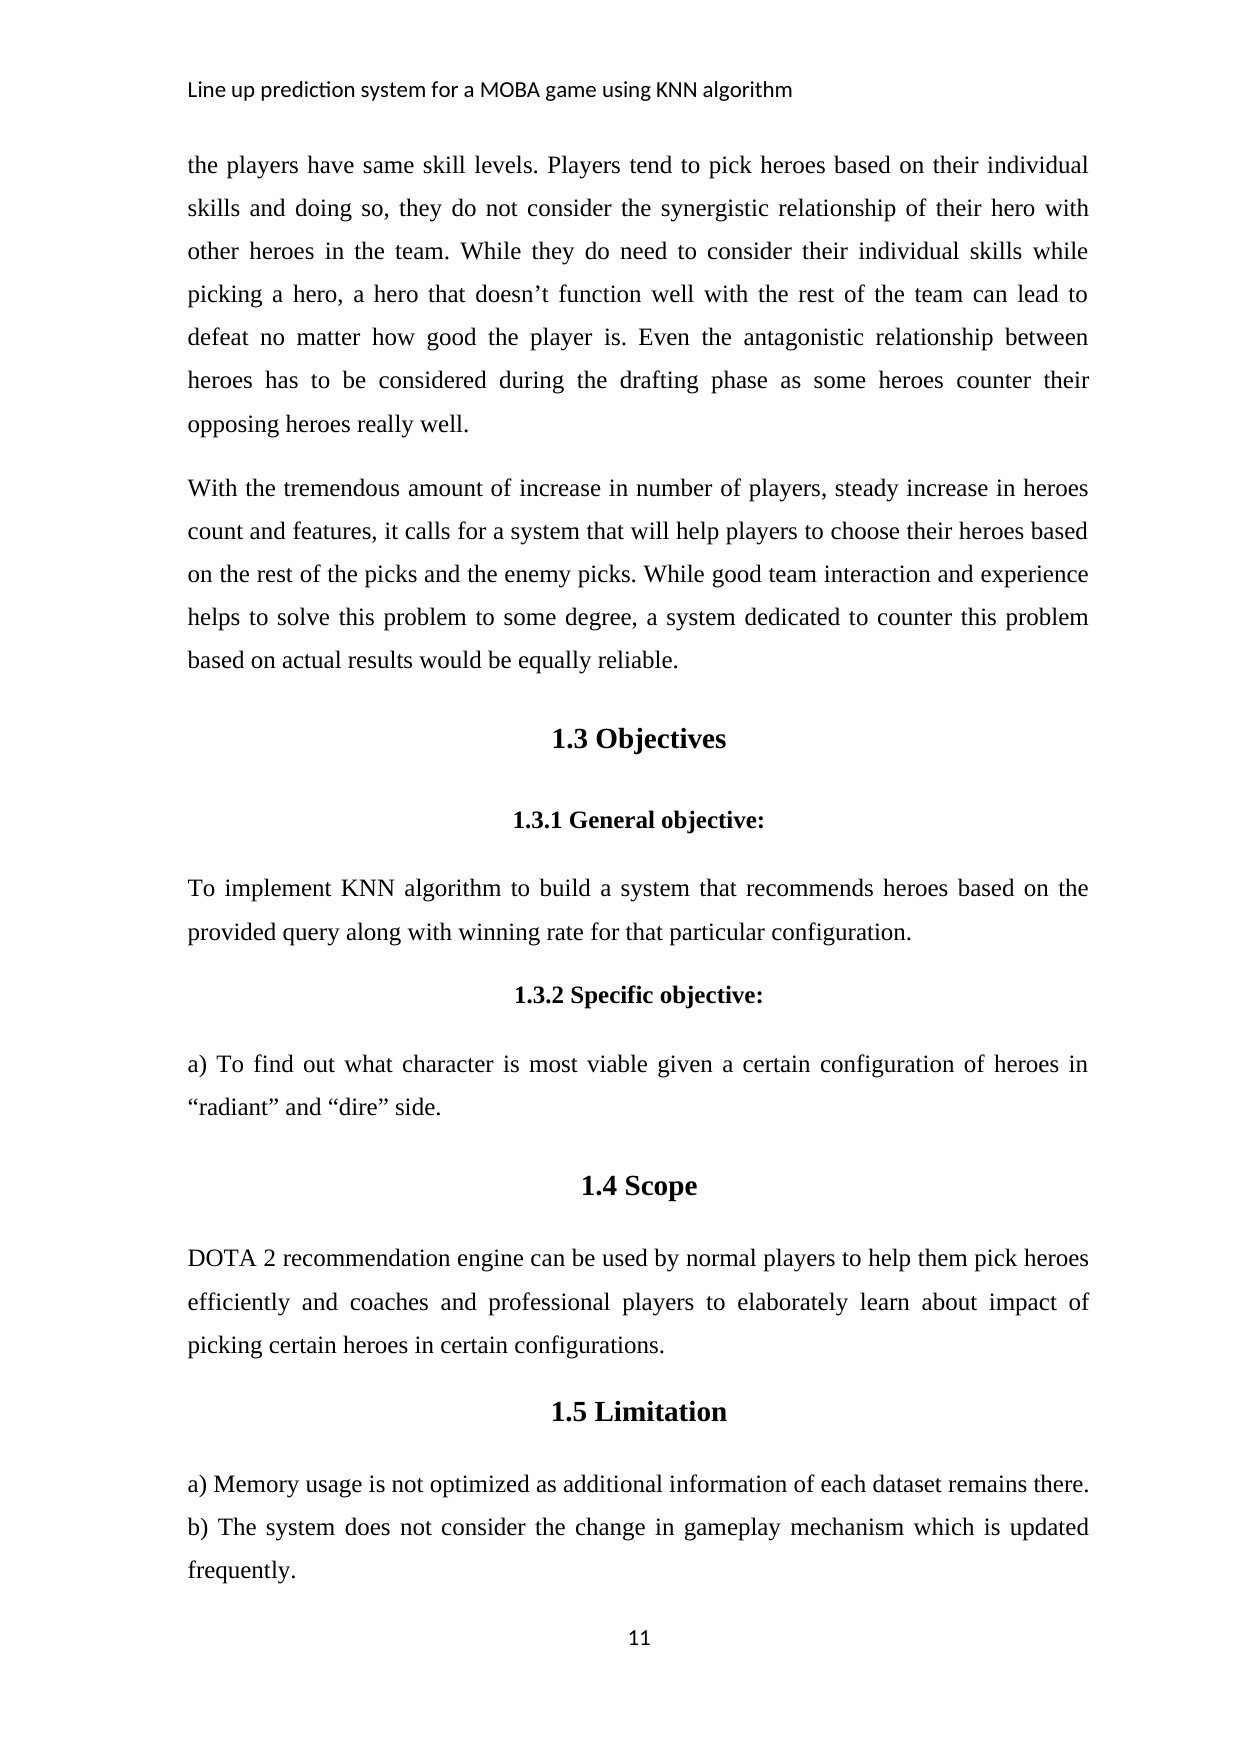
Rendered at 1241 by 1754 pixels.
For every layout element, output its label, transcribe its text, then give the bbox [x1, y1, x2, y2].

text With the tremendous amount of increase in number of players, steady increase in heroes count and features, it calls for a system that will help players to choose their heroes based on the rest of the picks and the enemy picks. While good team interaction and experience helps to solve this problem to some degree, a system dedicated to counter this problem based on actual results would be equally reliable. [187, 473, 1090, 674]
subtitle 1.3.1 General objective: [187, 805, 1090, 834]
text b) The system does not consider the change in gameplay mechanism which is updated frequently. [187, 1512, 1090, 1584]
subtitle 1.4 Scope [187, 1168, 1090, 1202]
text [187, 150, 1090, 437]
text a) Memory usage is not optimized as additional information of each dataset remains there. [187, 1469, 1090, 1498]
text To implement KNN algorithm to build a system that recommends heroes based on the provided query along with winning rate for that particular configuration. [187, 873, 1090, 945]
subtitle 1.5 Limitation [187, 1394, 1090, 1427]
text DOTA 2 recommendation engine can be used by normal players to help them pick heroes efficiently and coaches and professional players to elaborately learn about impact of picking certain heroes in certain configurations. [187, 1243, 1090, 1358]
subtitle 1.3.2 Specific objective: [187, 981, 1090, 1009]
text a) To find out what character is most viable given a certain configuration of heroes in “radiant” and “dire” side. [187, 1049, 1090, 1121]
subtitle 1.3 Objectives [187, 722, 1090, 755]
